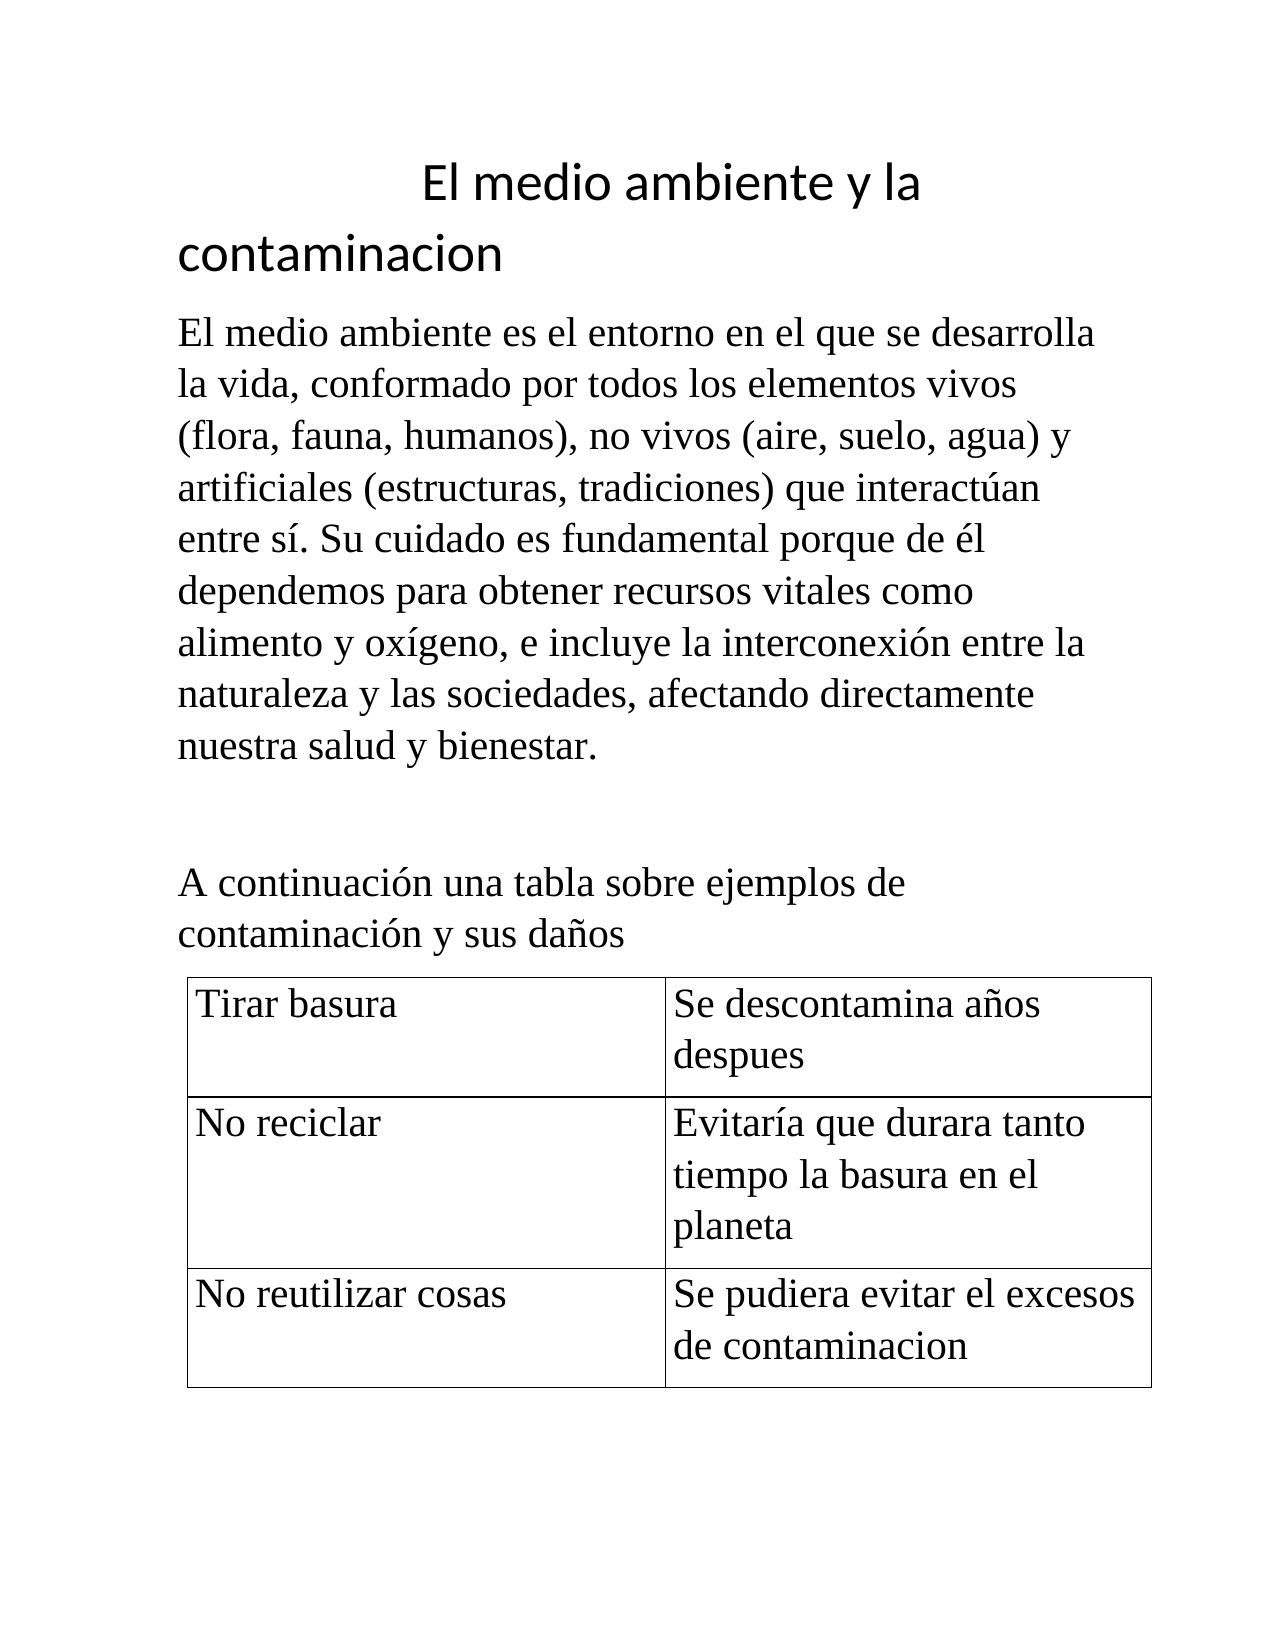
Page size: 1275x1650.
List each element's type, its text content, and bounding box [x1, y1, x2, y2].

text El medio ambiente y la contaminacion [177, 148, 1098, 285]
table_header Se descontamina años despues [666, 978, 1151, 1096]
table_cell No reutilizar cosas [188, 1269, 665, 1387]
table_header Tirar basura [188, 978, 665, 1096]
table_cell No reciclar [188, 1098, 665, 1267]
text A continuación una tabla sobre ejemplos de contaminación y sus daños [177, 857, 1098, 957]
text El medio ambiente es el entorno en el que se desarrolla la vida, conformado por todos los elementos vivos (flora, fauna, humanos), no vivos (aire, suelo, agua) y artificiales (estructuras, tradiciones) que interactúan entre sí. Su cuidado es fundamental porque de él dependemos para obtener recursos vitales como alimento y oxígeno, e incluye la interconexión entre la naturaleza y las sociedades, afectando directamente nuestra salud y bienestar. [177, 307, 1098, 768]
table_cell Evitaría que durara tanto tiempo la basura en el planeta [666, 1098, 1151, 1267]
table_cell Se pudiera evitar el excesos de contaminacion [666, 1269, 1151, 1387]
